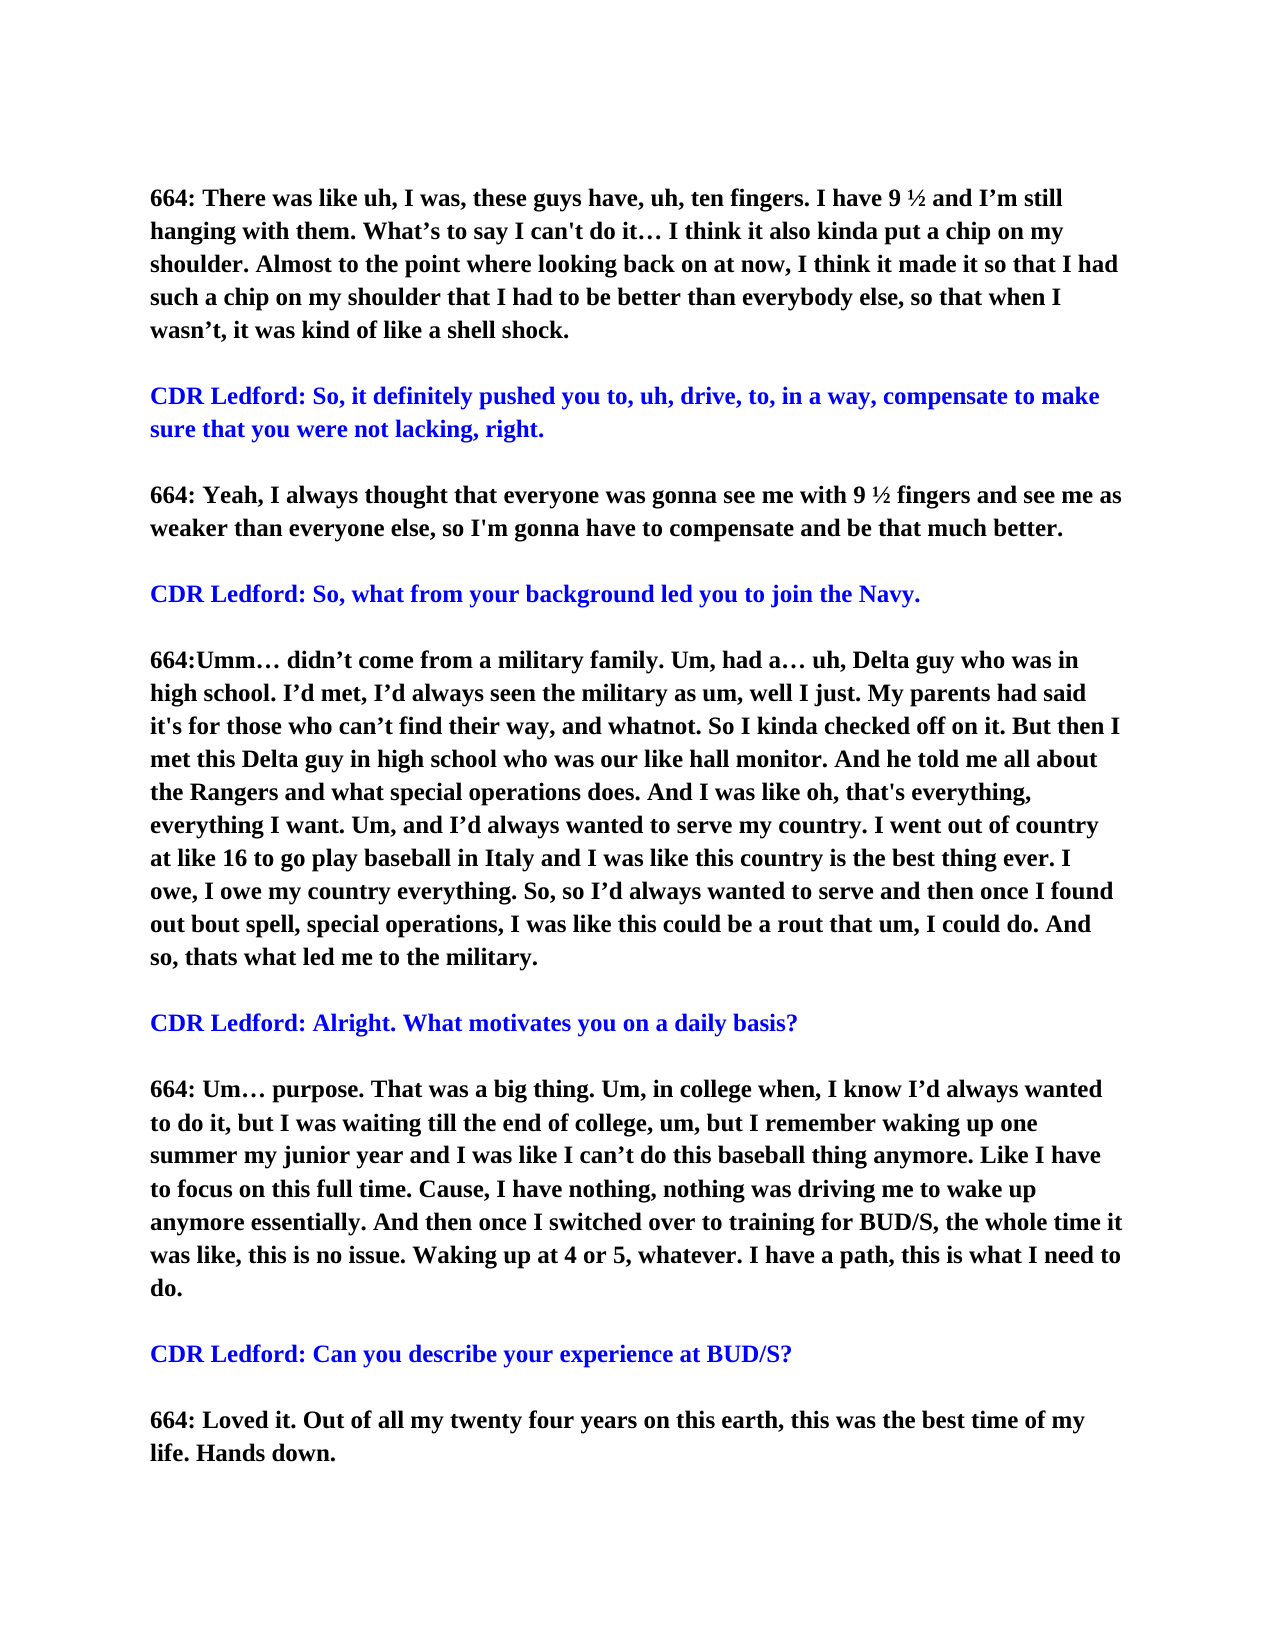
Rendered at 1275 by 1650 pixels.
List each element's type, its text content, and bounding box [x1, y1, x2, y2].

text 664: Yeah, I always thought that everyone was gonna see me with 9 ½ fingers and see me as weaker than everyone else, so I'm gonna have to compensate and be that much better. [150, 480, 1125, 542]
text 664: There was like uh, I was, these guys have, uh, ten fingers. I have 9 ½ and I’m still hanging with them. What’s to say I can't do it… I think it also kinda put a chip on my shoulder. Almost to the point where looking back on at now, I think it made it so that I had such a chip on my shoulder that I had to be better than everybody else, so that when I wasn’t, it was kind of like a shell shock. [150, 183, 1125, 344]
text 664: Loved it. Out of all my twenty four years on this earth, this was the best time of my life. Hands down. [150, 1405, 1125, 1467]
text CDR Ledford: So, it definitely pushed you to, uh, drive, to, in a way, compensate to make sure that you were not lacking, right. [150, 381, 1125, 443]
text 664:Umm… didn’t come from a military family. Um, had a… uh, Delta guy who was in high school. I’d met, I’d always seen the military as um, well I just. My parents had said it's for those who can’t find their way, and whatnot. So I kinda checked off on it. But then I met this Delta guy in high school who was our like hall monitor. And he told me all about the Rangers and what special operations does. And I was like oh, that's everything, everything I want. Um, and I’d always wanted to serve my country. I went out of country at like 16 to go play baseball in Italy and I was like this country is the best thing ever. I owe, I owe my country everything. So, so I’d always wanted to serve and then once I found out bout spell, special operations, I was like this could be a rout that um, I could do. And so, thats what led me to the military. [150, 645, 1125, 971]
text CDR Ledford: Alright. What motivates you on a daily basis? [150, 1008, 1125, 1037]
text CDR Ledford: So, what from your background led you to join the Navy. [150, 579, 1125, 608]
text CDR Ledford: Can you describe your experience at BUD/S? [150, 1339, 1125, 1367]
text 664: Um… purpose. That was a big thing. Um, in college when, I know I’d always wanted to do it, but I was waiting till the end of college, um, but I remember waking up one summer my junior year and I was like I can’t do this baseball thing anymore. Like I have to focus on this full time. Cause, I have nothing, nothing was driving me to wake up anymore essentially. And then once I switched over to training for BUD/S, the whole time it was like, this is no issue. Waking up at 4 or 5, whatever. I have a path, this is what I need to do. [150, 1074, 1125, 1301]
